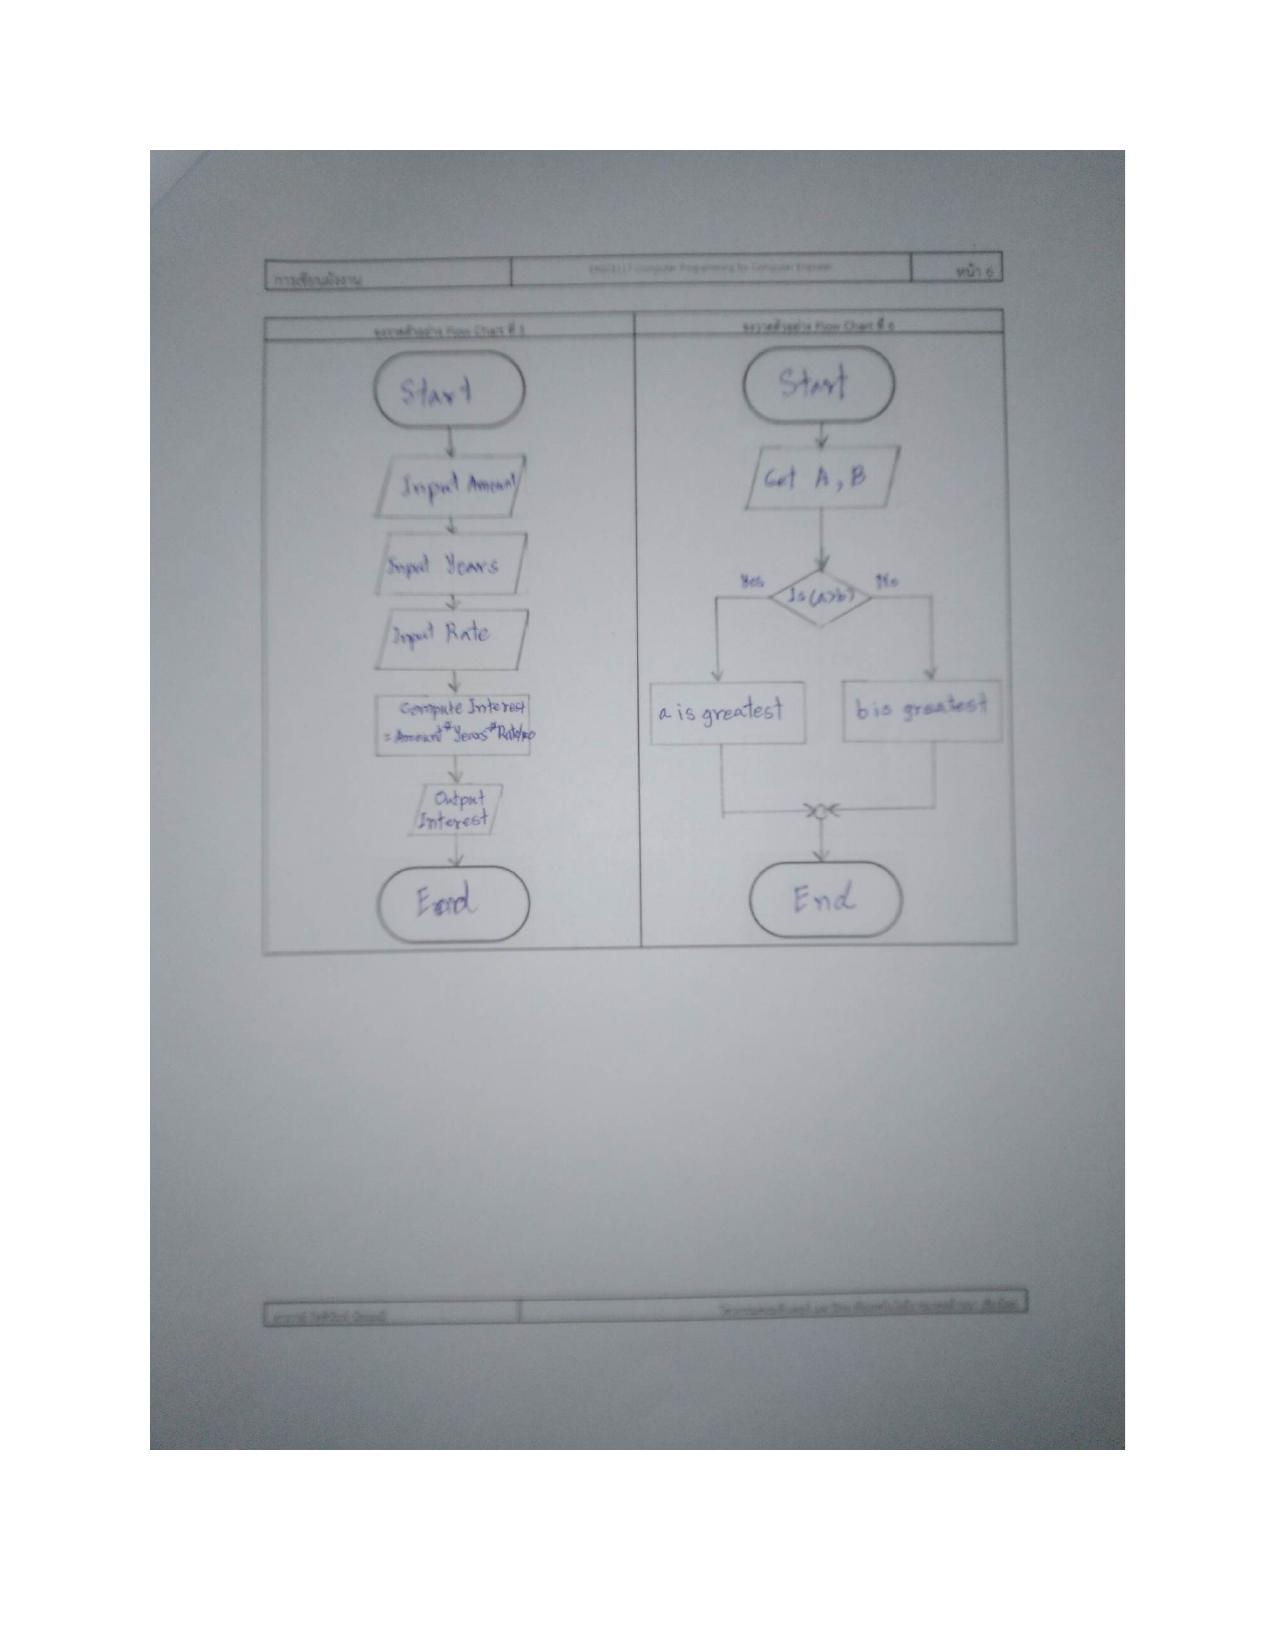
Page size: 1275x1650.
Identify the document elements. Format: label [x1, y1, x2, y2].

picture [150, 150, 1125, 1450]
